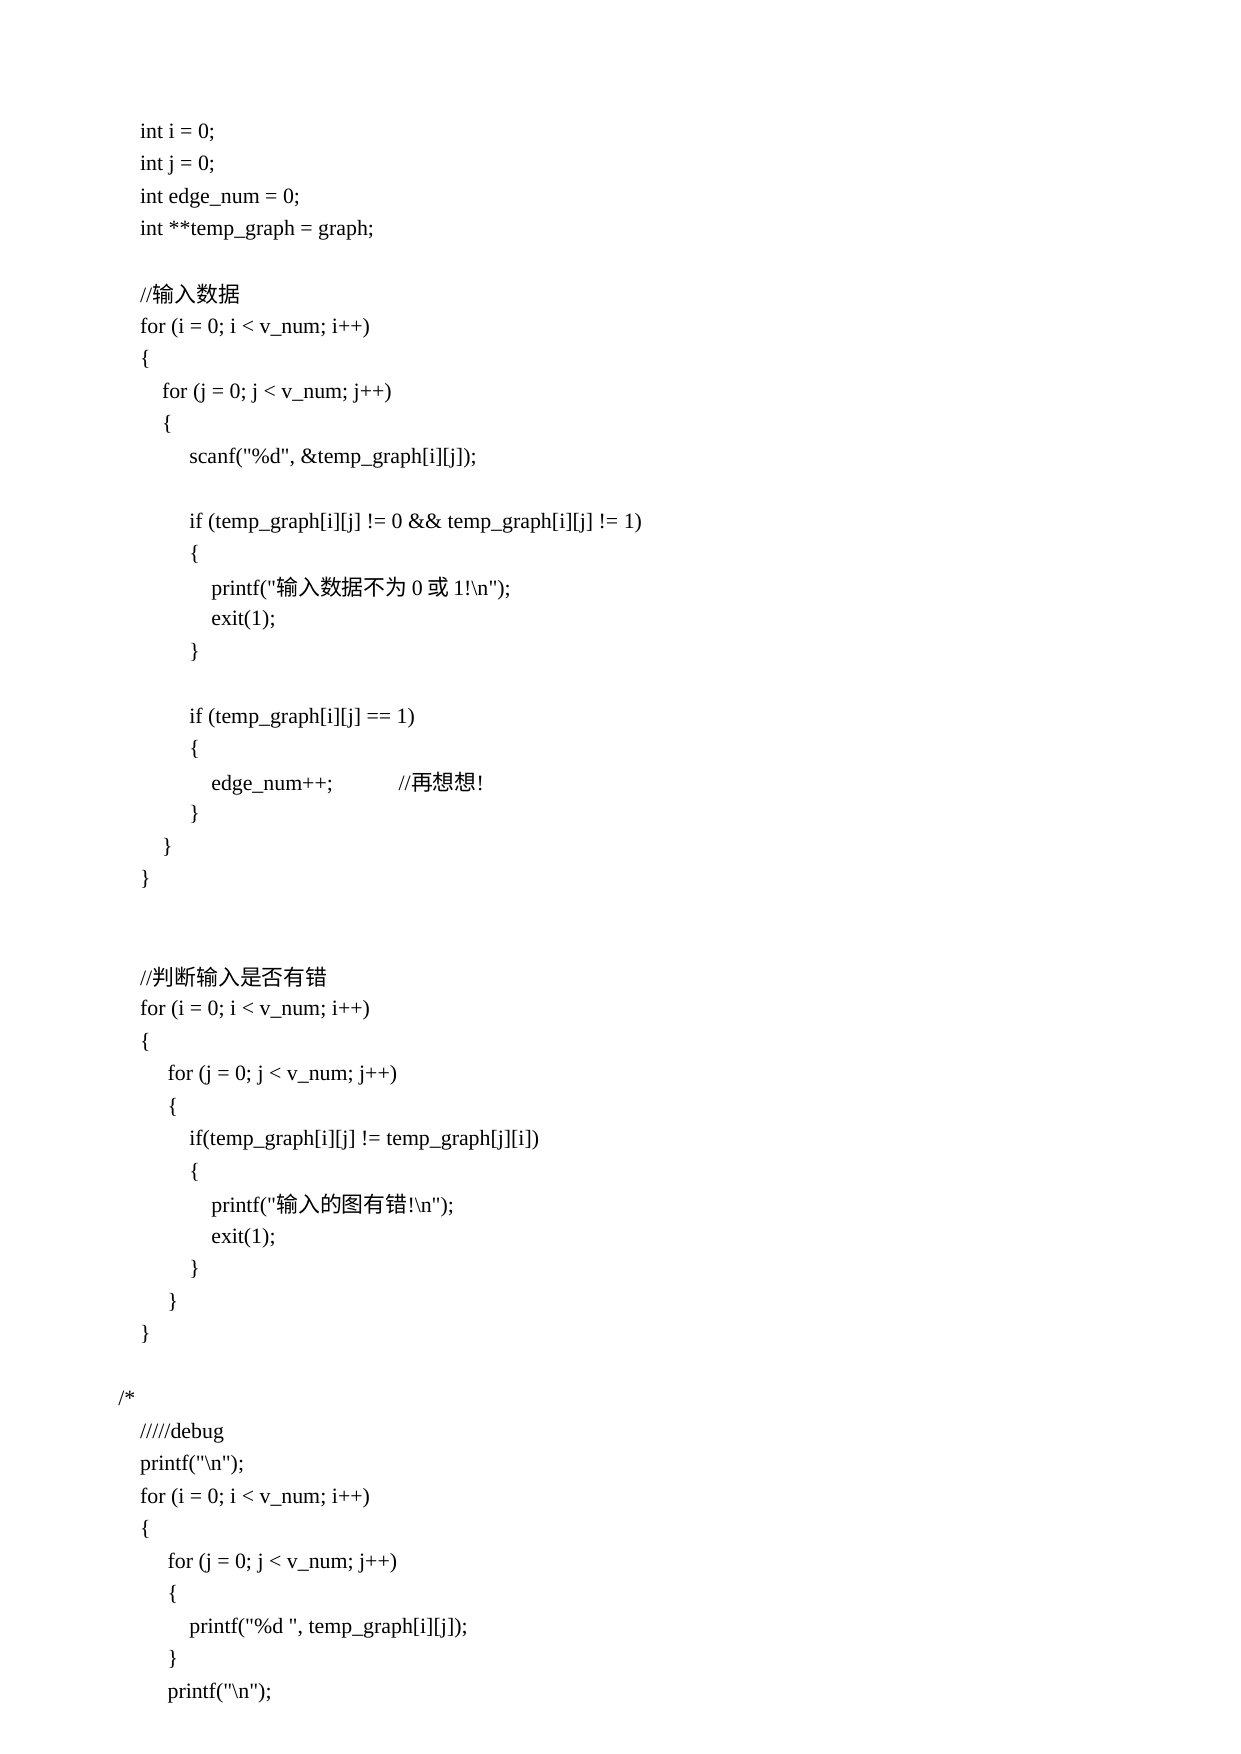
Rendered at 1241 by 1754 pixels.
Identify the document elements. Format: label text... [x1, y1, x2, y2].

list printf("%d ", temp_graph[i][j]); [118, 1609, 1122, 1642]
list } [118, 797, 1122, 829]
list for (j = 0; j < v_num; j++) [118, 1544, 1122, 1577]
list } [118, 1284, 1122, 1317]
list for (i = 0; i < v_num; i++) [118, 992, 1122, 1024]
list { [118, 1512, 1122, 1544]
list } [118, 1642, 1122, 1674]
list printf("输入数据不为0或1!\n"); [118, 569, 1122, 602]
list } [118, 634, 1122, 667]
list { [118, 407, 1122, 439]
list } [118, 829, 1122, 862]
list edge_num++; //再想想! [118, 764, 1122, 797]
list for (i = 0; i < v_num; i++) [118, 309, 1122, 342]
list //判断输入是否有错 [118, 959, 1122, 992]
list /* [118, 1382, 1122, 1414]
list { [118, 1024, 1122, 1057]
list int i = 0; [118, 114, 1122, 147]
list printf("\n"); [118, 1447, 1122, 1479]
list int j = 0; [118, 147, 1122, 179]
list //输入数据 [118, 277, 1122, 309]
list { [118, 537, 1122, 569]
list { [118, 1089, 1122, 1122]
list } [118, 862, 1122, 894]
list exit(1); [118, 1219, 1122, 1252]
list if (temp_graph[i][j] == 1) [118, 699, 1122, 732]
list } [118, 1317, 1122, 1349]
list for (j = 0; j < v_num; j++) [118, 1057, 1122, 1089]
list for (j = 0; j < v_num; j++) [118, 374, 1122, 407]
list int **temp_graph = graph; [118, 212, 1122, 244]
list scanf("%d", &temp_graph[i][j]); [118, 439, 1122, 472]
list { [118, 1577, 1122, 1609]
list { [118, 342, 1122, 374]
list int edge_num = 0; [118, 179, 1122, 212]
list printf("\n"); [118, 1674, 1122, 1707]
list /////debug [118, 1414, 1122, 1447]
list if(temp_graph[i][j] != temp_graph[j][i]) [118, 1122, 1122, 1154]
list exit(1); [118, 602, 1122, 634]
list { [118, 732, 1122, 764]
list } [118, 1252, 1122, 1284]
list if (temp_graph[i][j] != 0 && temp_graph[i][j] != 1) [118, 504, 1122, 537]
list printf("输入的图有错!\n"); [118, 1187, 1122, 1219]
list for (i = 0; i < v_num; i++) [118, 1479, 1122, 1512]
list { [118, 1154, 1122, 1187]
